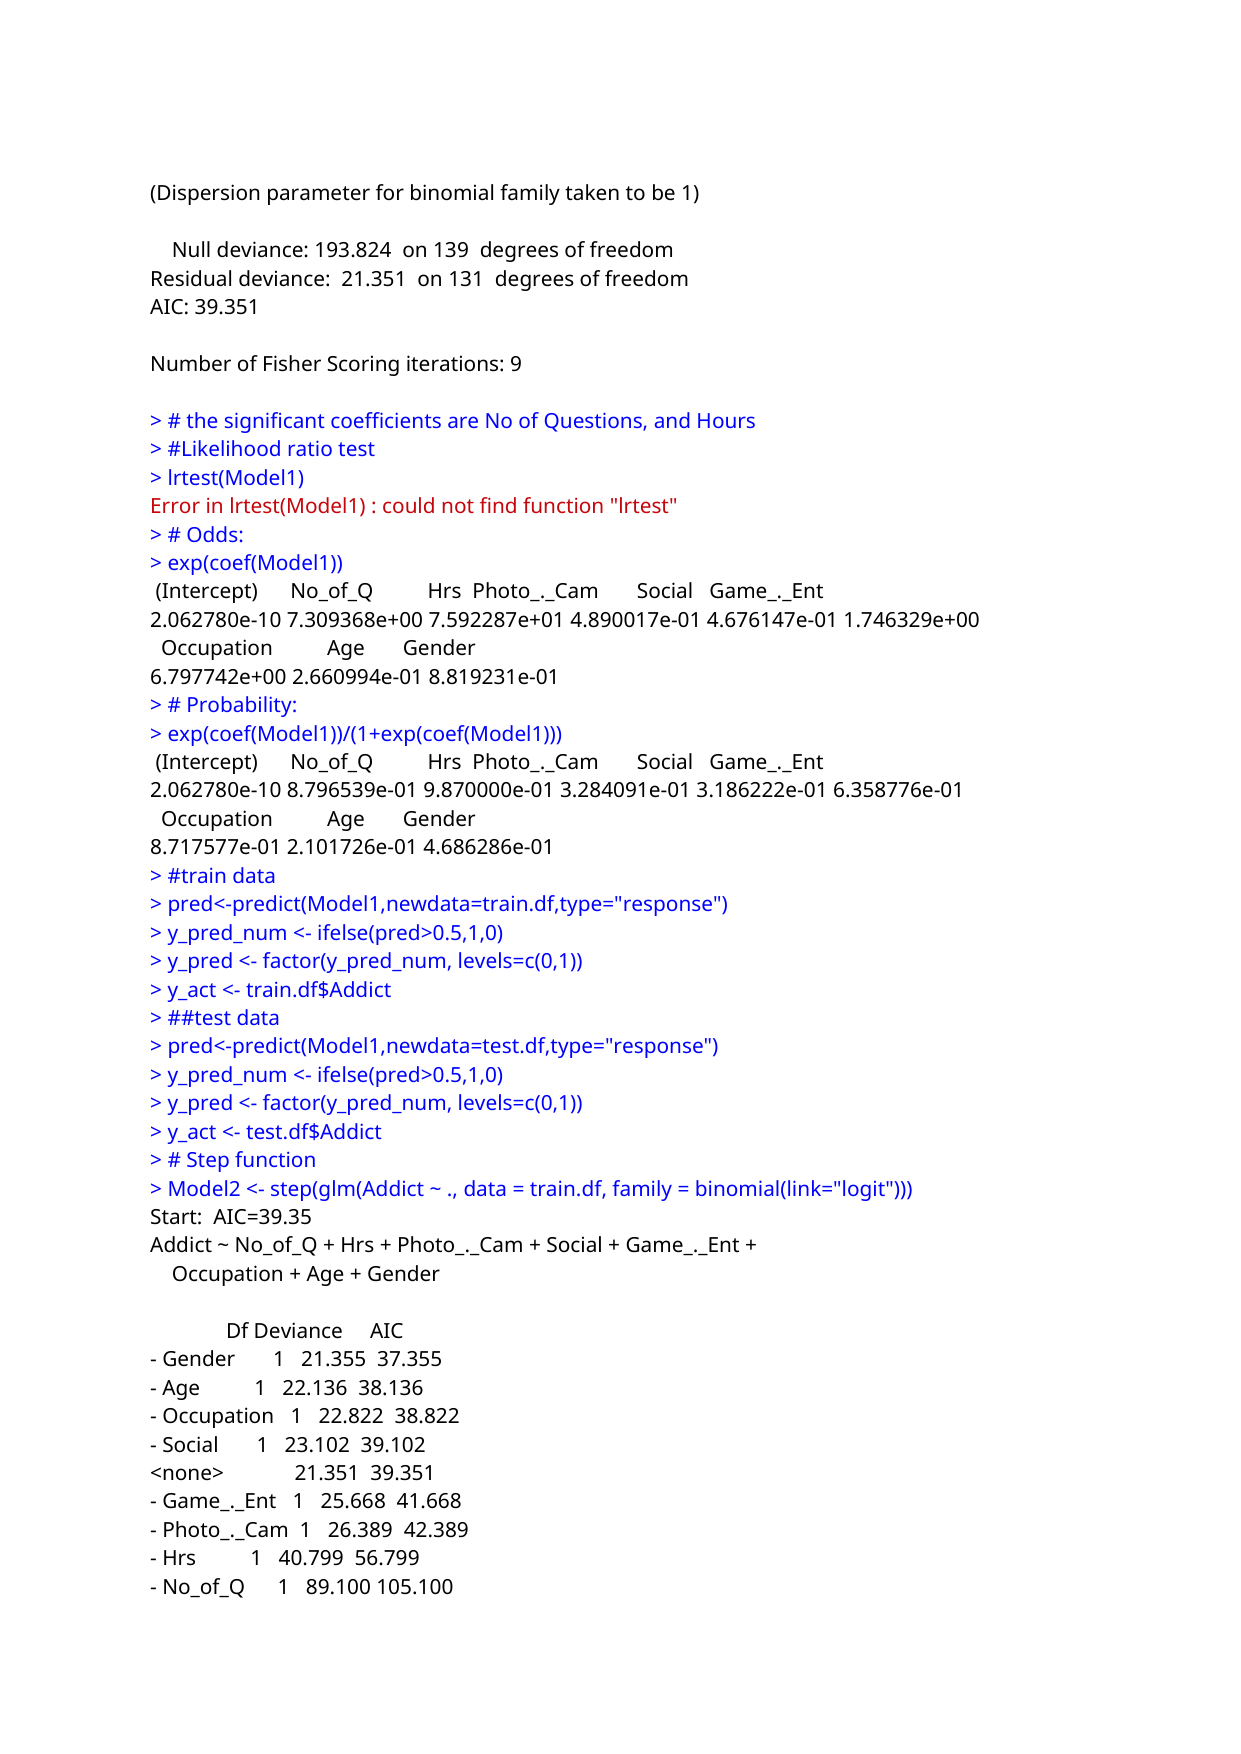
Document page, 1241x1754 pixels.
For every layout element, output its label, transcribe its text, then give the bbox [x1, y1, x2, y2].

text > pred<-predict(Model1,newdata=train.df,type="response") [150, 889, 1090, 918]
text Residual deviance: 21.351 on 131 degrees of freedom [150, 264, 1090, 292]
text > y_pred <- factor(y_pred_num, levels=c(0,1)) [150, 1088, 1090, 1117]
text Error in lrtest(Model1) : could not find function "lrtest" [150, 491, 1090, 520]
text Occupation + Age + Gender [150, 1259, 1090, 1287]
text > #train data [150, 861, 1090, 889]
text > Model2 <- step(glm(Addict ~ ., data = train.df, family = binomial(link="logit"))) [150, 1174, 1090, 1202]
text 2.062780e-10 7.309368e+00 7.592287e+01 4.890017e-01 4.676147e-01 1.746329e+00 [150, 605, 1090, 633]
text Number of Fisher Scoring iterations: 9 [150, 349, 1090, 377]
text <none> 21.351 39.351 [150, 1458, 1090, 1487]
text - No_of_Q 1 89.100 105.100 [150, 1572, 1090, 1600]
text - Occupation 1 22.822 38.822 [150, 1401, 1090, 1430]
text 6.797742e+00 2.660994e-01 8.819231e-01 [150, 662, 1090, 690]
text (Intercept) No_of_Q Hrs Photo_._Cam Social Game_._Ent [150, 747, 1090, 776]
text Df Deviance AIC [150, 1316, 1090, 1344]
text AIC: 39.351 [150, 292, 1090, 321]
text - Hrs 1 40.799 56.799 [150, 1543, 1090, 1572]
text (Dispersion parameter for binomial family taken to be 1) [150, 178, 1090, 207]
text > y_act <- train.df$Addict [150, 975, 1090, 1003]
text - Social 1 23.102 39.102 [150, 1430, 1090, 1458]
text Occupation Age Gender [150, 804, 1090, 832]
text Occupation Age Gender [150, 633, 1090, 662]
text > y_pred <- factor(y_pred_num, levels=c(0,1)) [150, 946, 1090, 975]
text > #Likelihood ratio test [150, 434, 1090, 463]
text Null deviance: 193.824 on 139 degrees of freedom [150, 235, 1090, 264]
text 8.717577e-01 2.101726e-01 4.686286e-01 [150, 832, 1090, 861]
text - Game_._Ent 1 25.668 41.668 [150, 1487, 1090, 1515]
text > exp(coef(Model1))/(1+exp(coef(Model1))) [150, 719, 1090, 747]
text > exp(coef(Model1)) [150, 548, 1090, 577]
text > pred<-predict(Model1,newdata=test.df,type="response") [150, 1032, 1090, 1060]
text > # Step function [150, 1145, 1090, 1174]
text > y_pred_num <- ifelse(pred>0.5,1,0) [150, 918, 1090, 946]
text - Photo_._Cam 1 26.389 42.389 [150, 1515, 1090, 1543]
text > # the significant coefficients are No of Questions, and Hours [150, 406, 1090, 434]
text > # Odds: [150, 520, 1090, 548]
text - Age 1 22.136 38.136 [150, 1373, 1090, 1401]
text Addict ~ No_of_Q + Hrs + Photo_._Cam + Social + Game_._Ent + [150, 1231, 1090, 1259]
text > y_pred_num <- ifelse(pred>0.5,1,0) [150, 1060, 1090, 1088]
text > lrtest(Model1) [150, 463, 1090, 491]
text > # Probability: [150, 690, 1090, 719]
text (Intercept) No_of_Q Hrs Photo_._Cam Social Game_._Ent [150, 577, 1090, 605]
text > ##test data [150, 1003, 1090, 1032]
text > y_act <- test.df$Addict [150, 1117, 1090, 1145]
text 2.062780e-10 8.796539e-01 9.870000e-01 3.284091e-01 3.186222e-01 6.358776e-01 [150, 776, 1090, 804]
text - Gender 1 21.355 37.355 [150, 1344, 1090, 1373]
text Start: AIC=39.35 [150, 1202, 1090, 1231]
